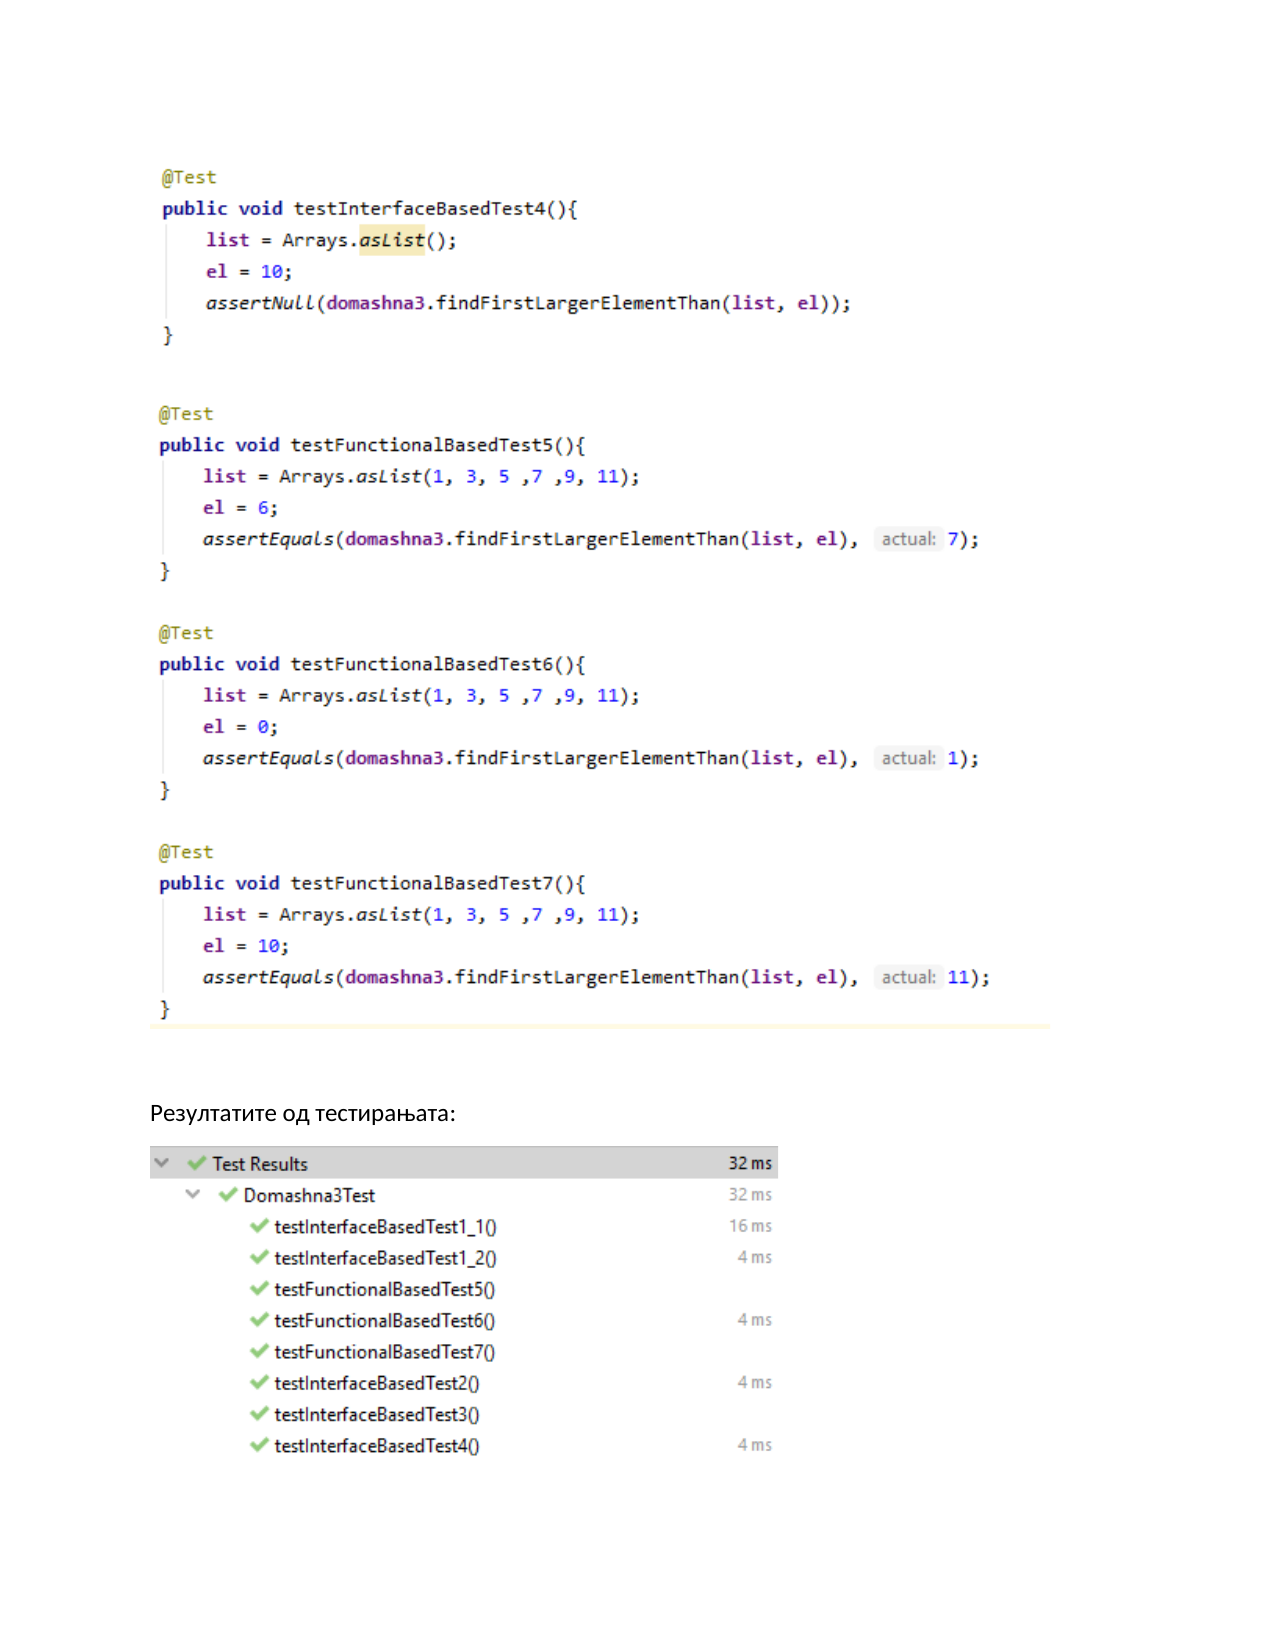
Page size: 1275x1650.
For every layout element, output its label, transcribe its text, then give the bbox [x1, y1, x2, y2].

picture [150, 392, 1050, 1029]
text Резултатите од тестирањата: [150, 1097, 1125, 1127]
picture [150, 150, 904, 374]
picture [150, 1146, 779, 1462]
